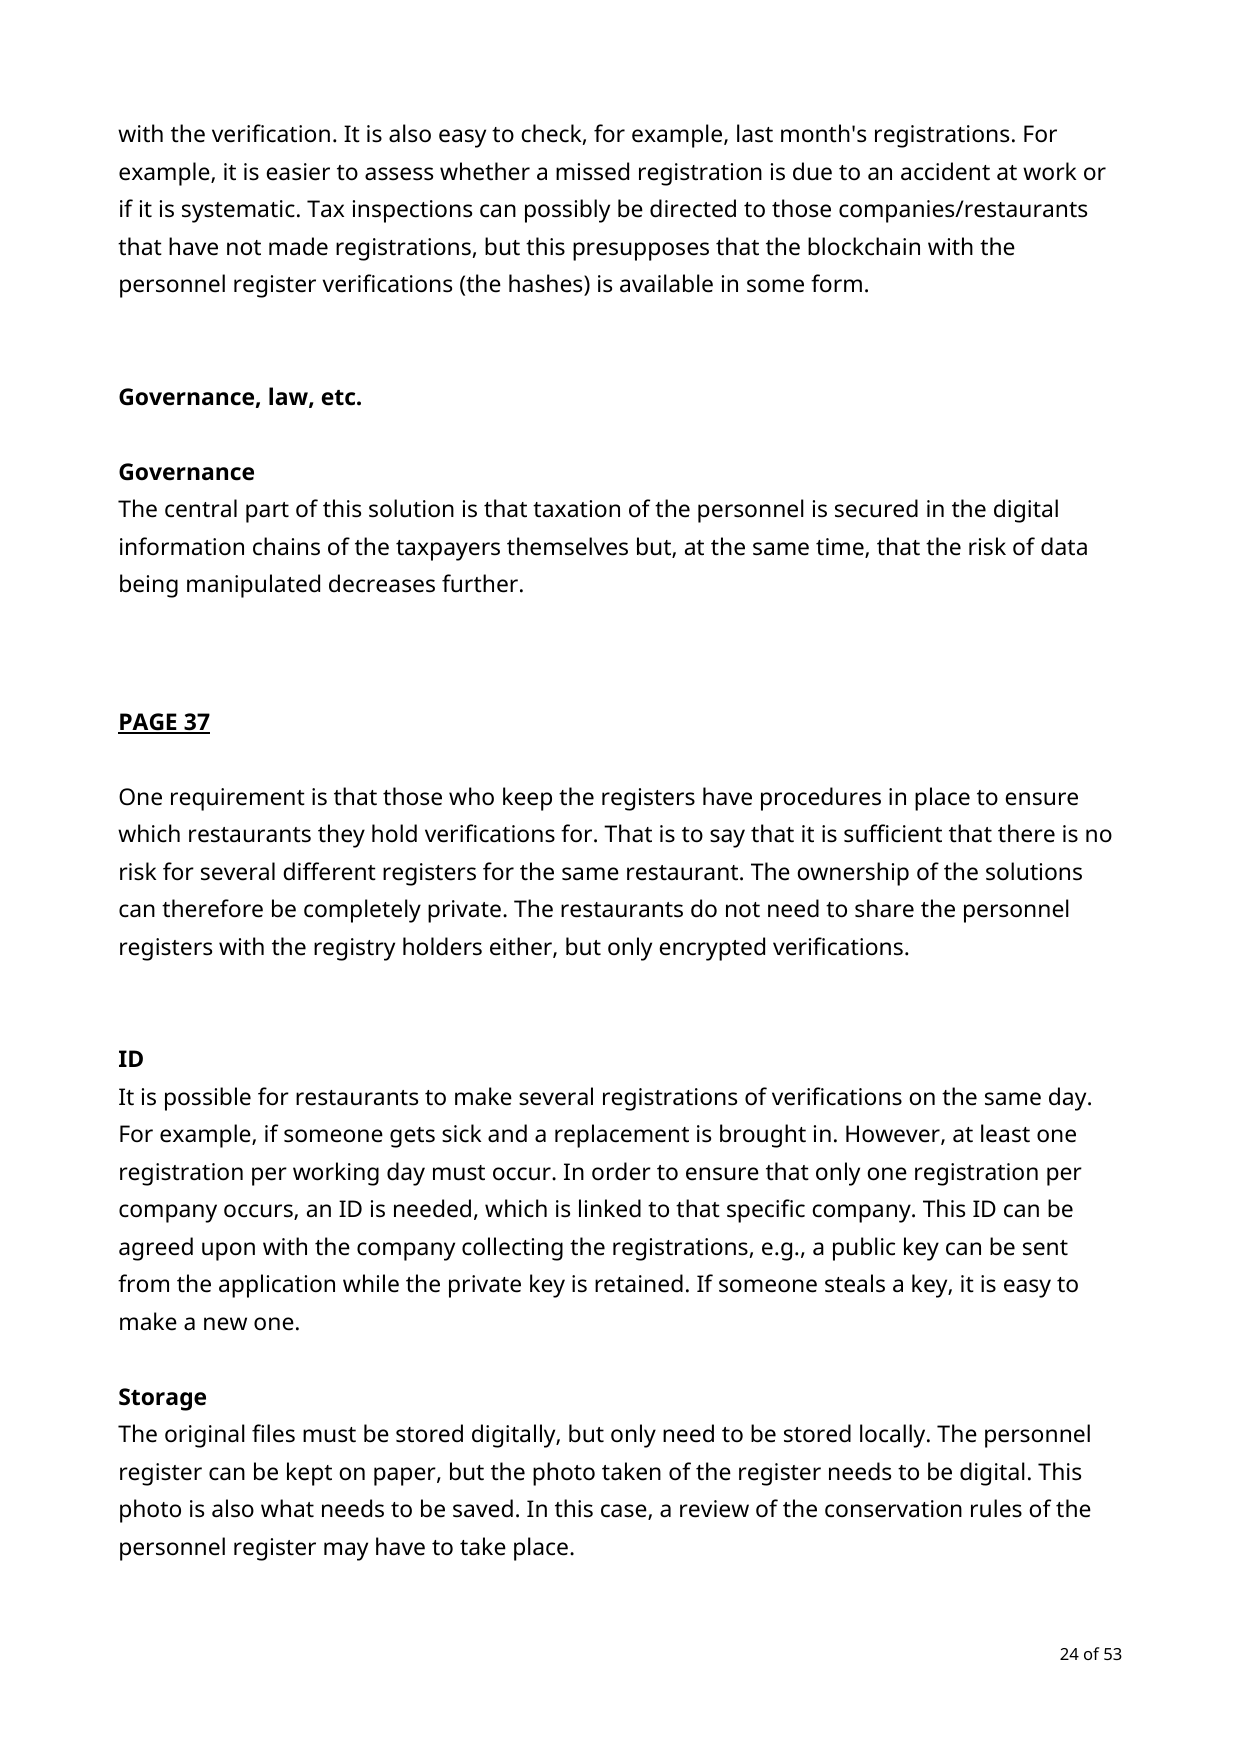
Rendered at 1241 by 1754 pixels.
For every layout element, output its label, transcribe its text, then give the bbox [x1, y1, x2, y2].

text The original files must be stored digitally, but only need to be stored locally. The personnel register can be kept on paper, but the photo taken of the register needs to be digital. This photo is also what needs to be saved. In this case, a review of the conservation rules of the personnel register may have to take place. [118, 1418, 1122, 1562]
text The central part of this solution is that taxation of the personnel is secured in the digital information chains of the taxpayers themselves but, at the same time, that the risk of data being manipulated decreases further. [118, 493, 1122, 599]
text PAGE 37 [118, 706, 1122, 737]
text It is possible for restaurants to make several registrations of verifications on the same day. For example, if someone gets sick and a replacement is brought in. However, at least one registration per working day must occur. In order to ensure that only one registration per company occurs, an ID is needed, which is linked to that specific company. This ID can be agreed upon with the company collecting the registrations, e.g., a public key can be sent from the application while the private key is retained. If someone steals a key, it is easy to make a new one. [118, 1081, 1122, 1337]
text Governance, law, etc. [118, 381, 1122, 412]
text One requirement is that those who keep the registers have procedures in place to ensure which restaurants they hold verifications for. That is to say that it is sufficient that there is no risk for several different registers for the same restaurant. The ownership of the solutions can therefore be completely private. The restaurants do not need to share the personnel registers with the registry holders either, but only encrypted verifications. [118, 781, 1122, 962]
text ID [118, 1043, 1122, 1074]
text Storage [118, 1381, 1122, 1412]
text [118, 118, 1122, 299]
text Governance [118, 456, 1122, 487]
